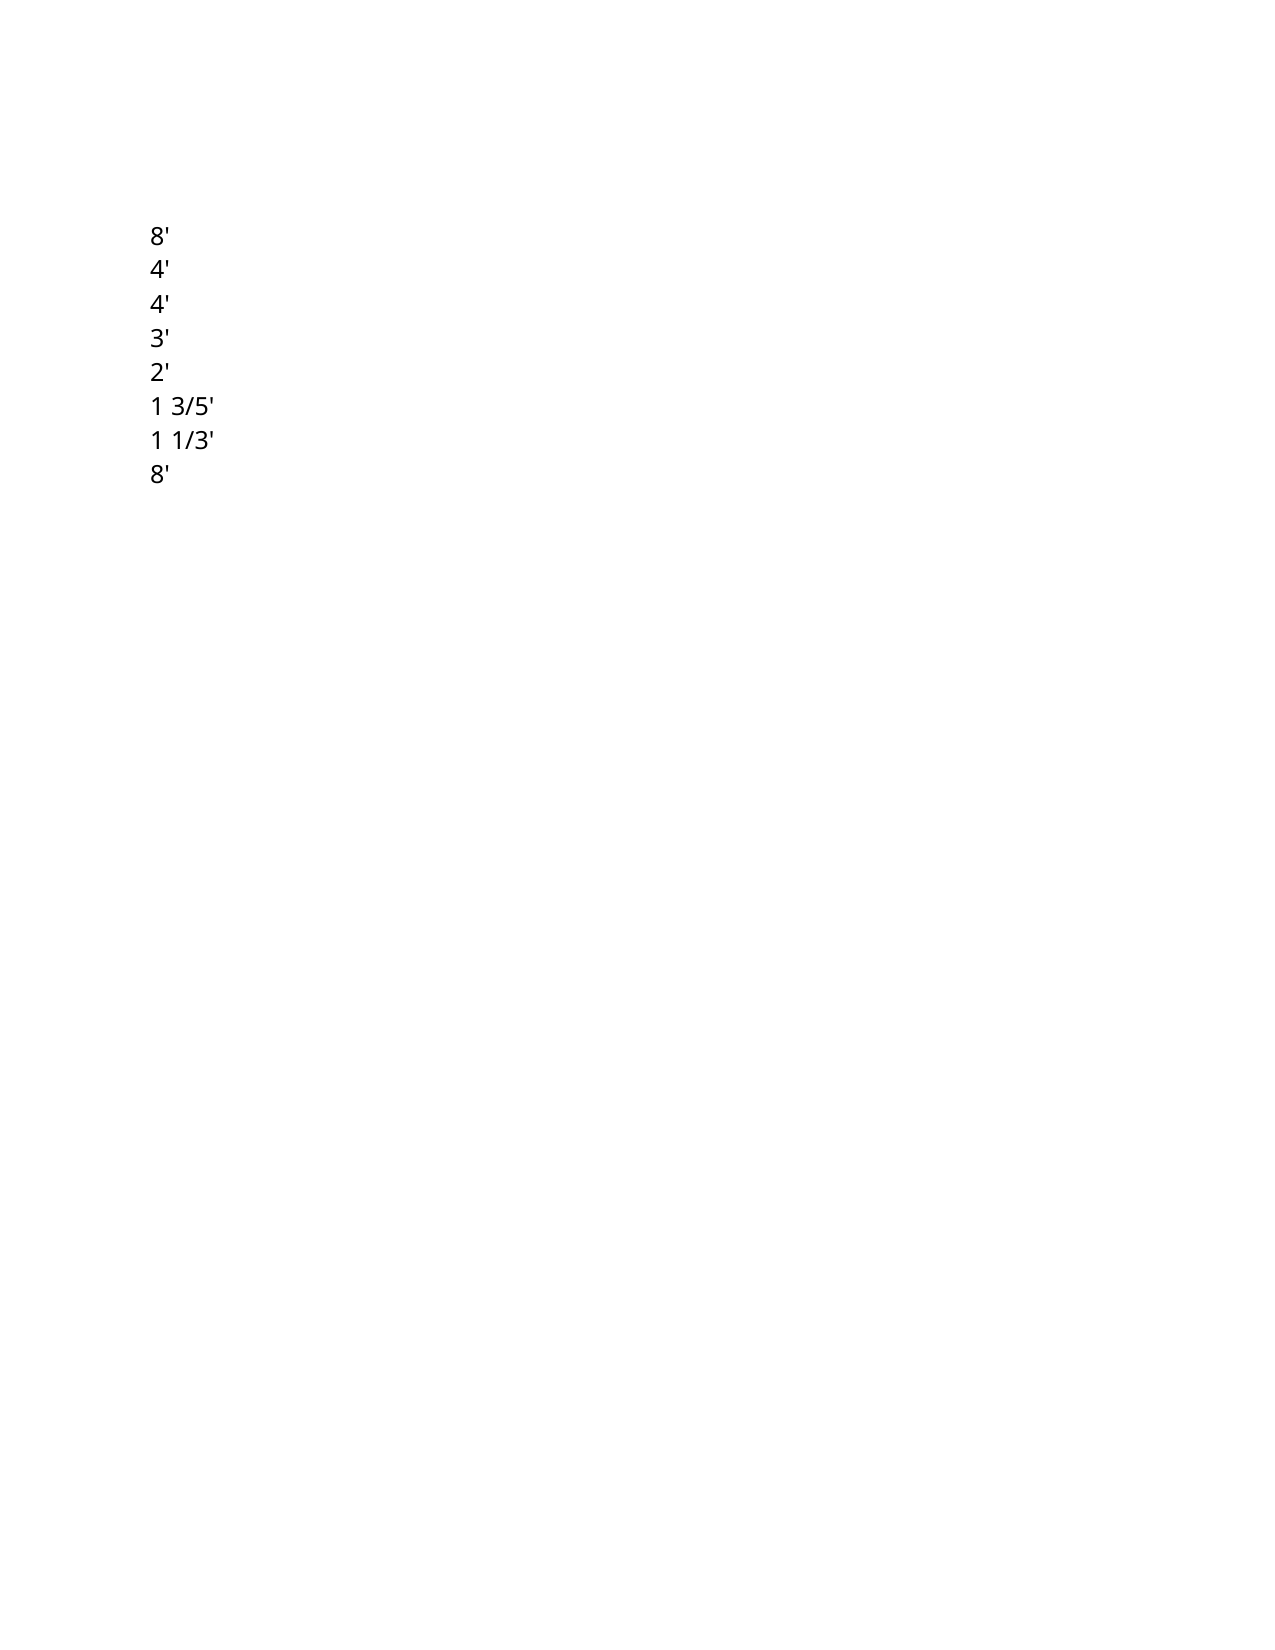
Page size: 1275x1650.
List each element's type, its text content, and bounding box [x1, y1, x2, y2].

text 8' [150, 457, 1125, 491]
text 4' [150, 252, 1125, 286]
text 1 3/5' [150, 388, 1125, 422]
text 2' [150, 354, 1125, 388]
text 1 1/3' [150, 422, 1125, 457]
text 3' [150, 320, 1125, 354]
text 4' [150, 286, 1125, 320]
text 8' [150, 218, 1125, 252]
